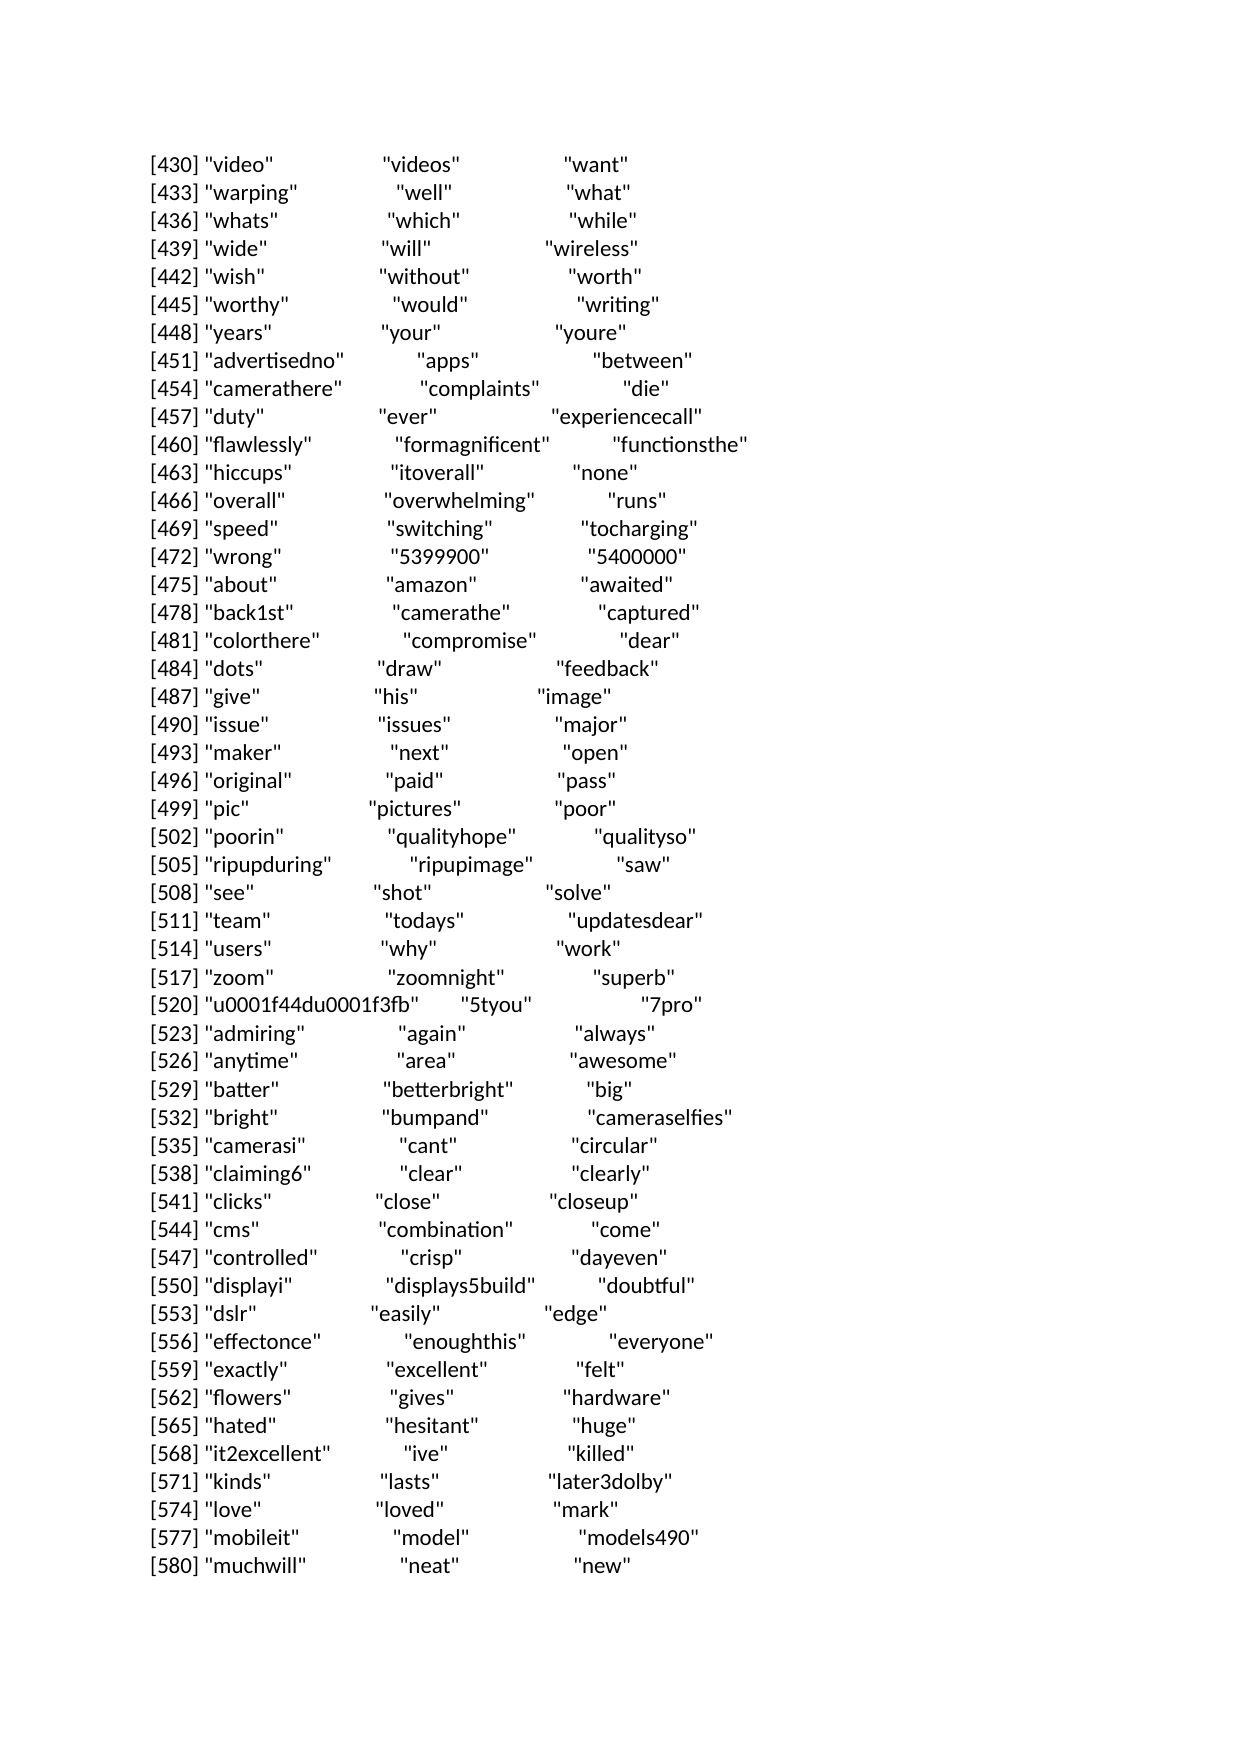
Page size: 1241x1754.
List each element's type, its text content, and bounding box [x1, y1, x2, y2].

text [469] "speed" "switching" "tocharging" [150, 514, 1090, 542]
text [559] "exactly" "excellent" "felt" [150, 1355, 1090, 1383]
text [499] "pic" "pictures" "poor" [150, 794, 1090, 822]
text [553] "dslr" "easily" "edge" [150, 1299, 1090, 1327]
text [511] "team" "todays" "updatesdear" [150, 907, 1090, 934]
text [490] "issue" "issues" "major" [150, 710, 1090, 738]
text [508] "see" "shot" "solve" [150, 878, 1090, 907]
text [538] "claiming6" "clear" "clearly" [150, 1159, 1090, 1187]
text [454] "camerathere" "complaints" "die" [150, 374, 1090, 402]
text [556] "effectonce" "enoughthis" "everyone" [150, 1327, 1090, 1355]
text [544] "cms" "combination" "come" [150, 1215, 1090, 1243]
text [448] "years" "your" "youre" [150, 318, 1090, 346]
text [520] "u0001f44du0001f3fb" "5tyou" "7pro" [150, 991, 1090, 1019]
text [517] "zoom" "zoomnight" "superb" [150, 963, 1090, 991]
text [439] "wide" "will" "wireless" [150, 234, 1090, 262]
text [580] "muchwill" "neat" "new" [150, 1551, 1090, 1579]
text [433] "warping" "well" "what" [150, 178, 1090, 206]
text [493] "maker" "next" "open" [150, 738, 1090, 766]
text [436] "whats" "which" "while" [150, 206, 1090, 234]
text [574] "love" "loved" "mark" [150, 1495, 1090, 1523]
text [472] "wrong" "5399900" "5400000" [150, 542, 1090, 570]
text [466] "overall" "overwhelming" "runs" [150, 486, 1090, 514]
text [487] "give" "his" "image" [150, 682, 1090, 710]
text [481] "colorthere" "compromise" "dear" [150, 626, 1090, 654]
text [541] "clicks" "close" "closeup" [150, 1187, 1090, 1215]
text [568] "it2excellent" "ive" "killed" [150, 1439, 1090, 1467]
text [532] "bright" "bumpand" "cameraselfies" [150, 1103, 1090, 1131]
text [577] "mobileit" "model" "models490" [150, 1523, 1090, 1551]
text [496] "original" "paid" "pass" [150, 766, 1090, 794]
text [463] "hiccups" "itoverall" "none" [150, 458, 1090, 486]
text [475] "about" "amazon" "awaited" [150, 570, 1090, 598]
text [478] "back1st" "camerathe" "captured" [150, 598, 1090, 626]
text [562] "flowers" "gives" "hardware" [150, 1383, 1090, 1411]
text [457] "duty" "ever" "experiencecall" [150, 402, 1090, 430]
text [502] "poorin" "qualityhope" "qualityso" [150, 822, 1090, 851]
text [550] "displayi" "displays5build" "doubtful" [150, 1271, 1090, 1299]
text [451] "advertisedno" "apps" "between" [150, 346, 1090, 374]
text [484] "dots" "draw" "feedback" [150, 654, 1090, 682]
text [430] "video" "videos" "want" [150, 150, 1090, 178]
text [571] "kinds" "lasts" "later3dolby" [150, 1467, 1090, 1495]
text [526] "anytime" "area" "awesome" [150, 1047, 1090, 1075]
text [523] "admiring" "again" "always" [150, 1019, 1090, 1047]
text [505] "ripupduring" "ripupimage" "saw" [150, 851, 1090, 878]
text [529] "batter" "betterbright" "big" [150, 1075, 1090, 1103]
text [565] "hated" "hesitant" "huge" [150, 1411, 1090, 1439]
text [535] "camerasi" "cant" "circular" [150, 1131, 1090, 1159]
text [514] "users" "why" "work" [150, 934, 1090, 963]
text [460] "flawlessly" "formagnificent" "functionsthe" [150, 430, 1090, 458]
text [547] "controlled" "crisp" "dayeven" [150, 1243, 1090, 1271]
text [445] "worthy" "would" "writing" [150, 290, 1090, 318]
text [442] "wish" "without" "worth" [150, 262, 1090, 290]
